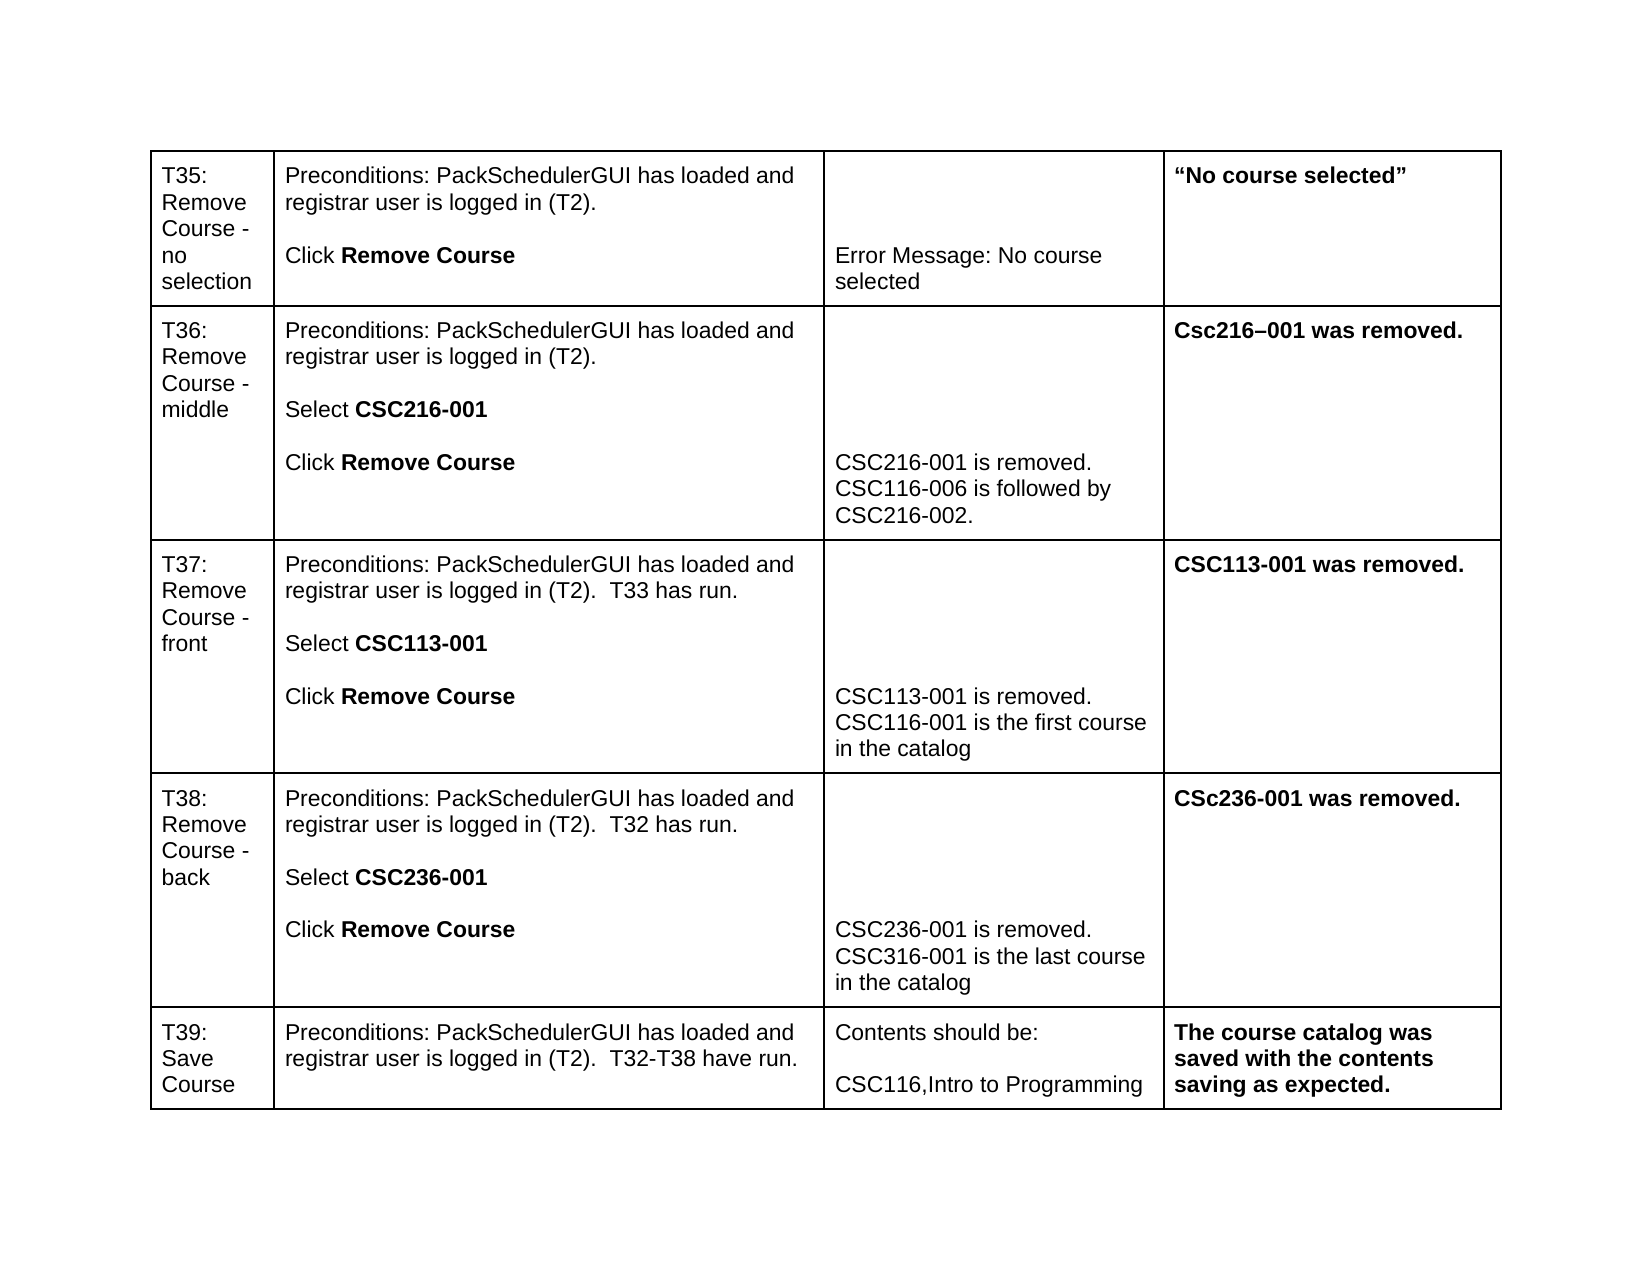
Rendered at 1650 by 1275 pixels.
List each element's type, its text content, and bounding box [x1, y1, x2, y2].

table_cell Preconditions: PackSchedulerGUI has loaded and registrar user is logged in (T2). T32 has run. Select CSC236-001 Click Remove Course [275, 774, 823, 1006]
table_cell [1165, 1008, 1500, 1108]
table_cell T36: Remove Course - middle [152, 307, 273, 538]
table_cell T38: Remove Course - back [152, 774, 273, 1006]
table_cell CSC113-001 was removed. [1165, 541, 1500, 772]
table_cell T37: Remove Course - front [152, 541, 273, 772]
table_cell “No course selected” [1165, 152, 1500, 305]
table_cell CSC216-001 is removed. CSC116-006 is followed by CSC216-002. [825, 307, 1163, 538]
table_cell Error Message: No course selected [825, 152, 1163, 305]
table_cell T35: Remove Course - no selection [152, 152, 273, 305]
table_cell Preconditions: PackSchedulerGUI has loaded and registrar user is logged in (T2). Click Remove Course [275, 152, 823, 305]
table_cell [275, 1008, 823, 1108]
table_cell Preconditions: PackSchedulerGUI has loaded and registrar user is logged in (T2). Select CSC216-001 Click Remove Course [275, 307, 823, 538]
table_cell CSC236-001 is removed. CSC316-001 is the last course in the catalog [825, 774, 1163, 1006]
table_cell CSc236-001 was removed. [1165, 774, 1500, 1006]
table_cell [825, 1008, 1163, 1108]
table_cell CSC113-001 is removed. CSC116-001 is the first course in the catalog [825, 541, 1163, 772]
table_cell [152, 1008, 273, 1108]
table_cell Preconditions: PackSchedulerGUI has loaded and registrar user is logged in (T2). T33 has run. Select CSC113-001 Click Remove Course [275, 541, 823, 772]
table_cell Csc216–001 was removed. [1165, 307, 1500, 538]
